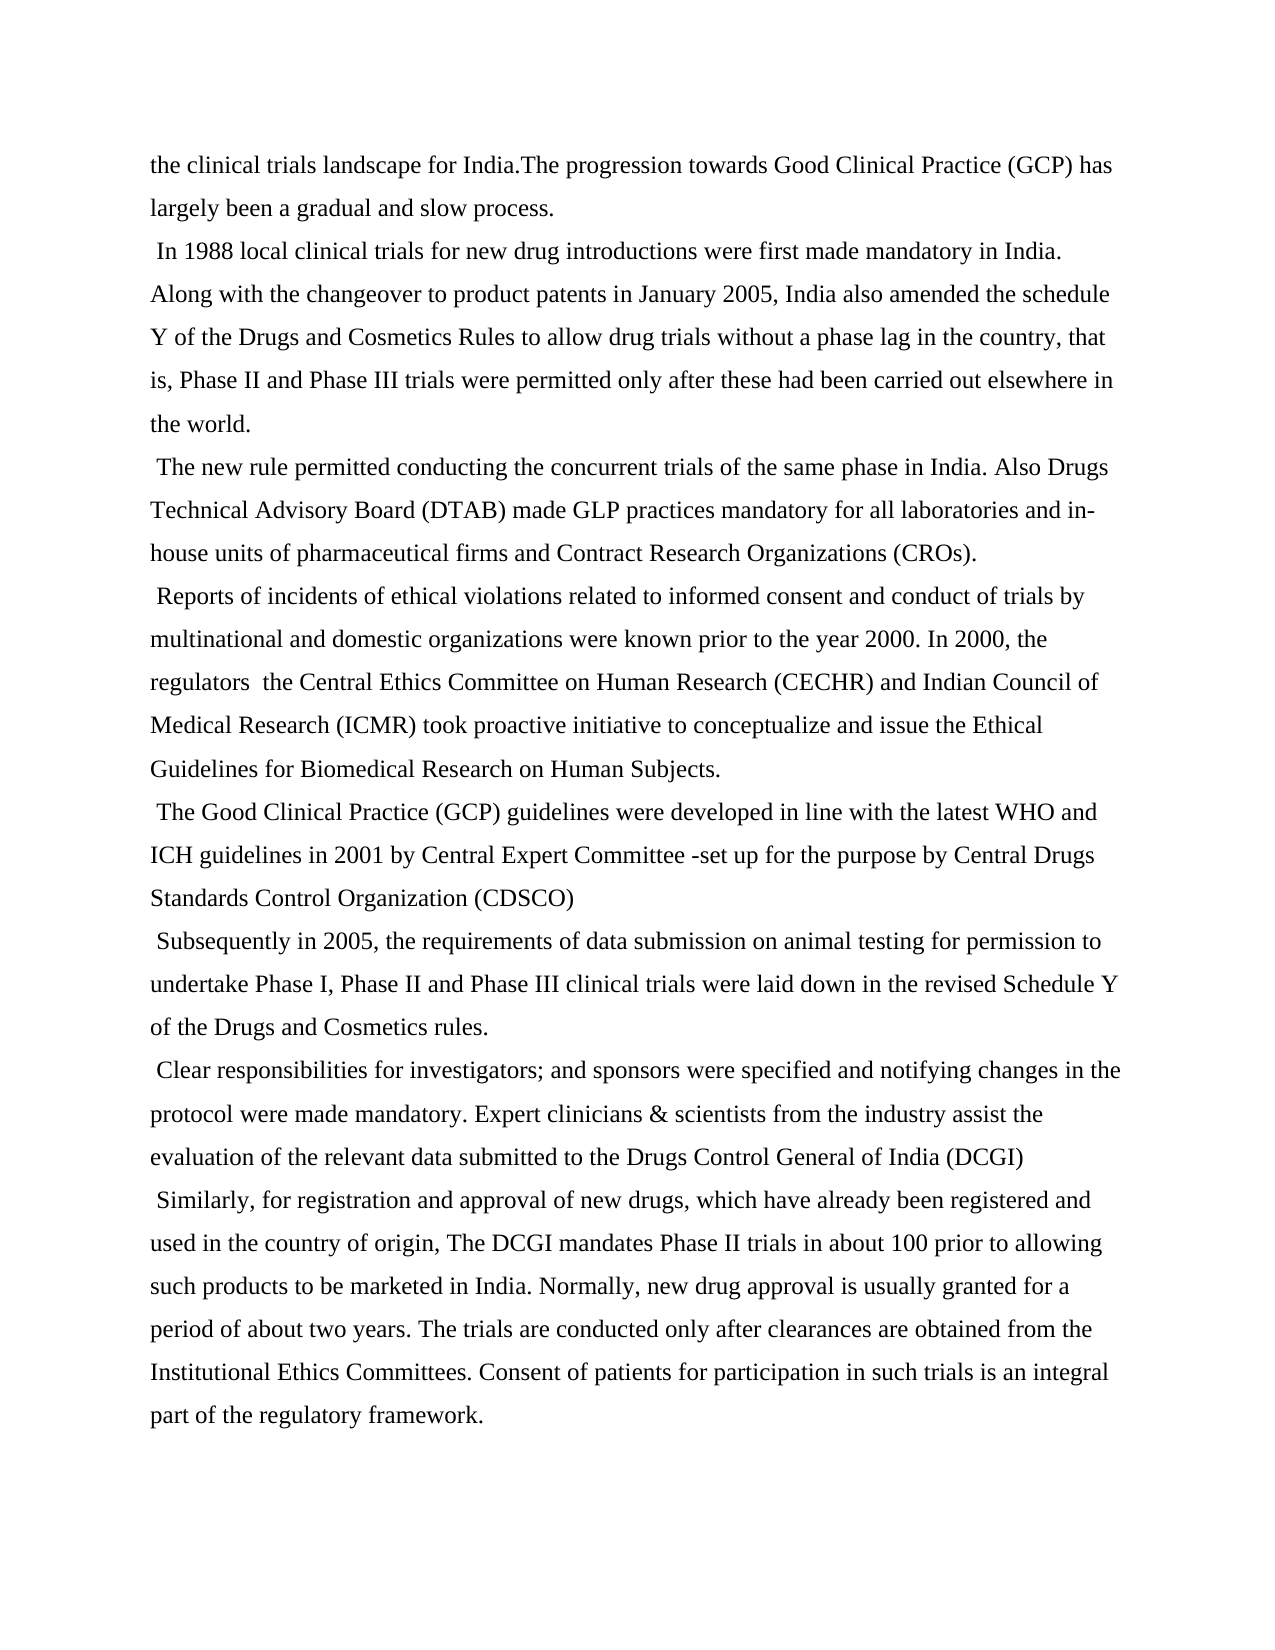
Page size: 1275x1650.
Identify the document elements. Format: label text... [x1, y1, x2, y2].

text Clear responsibilities for investigators; and sponsors were specified and notifying changes in the protocol were made mandatory. Expert clinicians & scientists from the industry assist the evaluation of the relevant data submitted to the Drugs Control General of India (DCGI) [150, 1056, 1125, 1171]
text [150, 150, 1125, 222]
text Reports of incidents of ethical violations related to informed consent and conduct of trials by multinational and domestic organizations were known prior to the year 2000. In 2000, the regulators the Central Ethics Committee on Human Research (CECHR) and Indian Council of Medical Research (ICMR) took proactive initiative to conceptualize and issue the Ethical Guidelines for Biomedical Research on Human Subjects. [150, 581, 1125, 782]
text The Good Clinical Practice (GCP) guidelines were developed in line with the latest WHO and ICH guidelines in 2001 by Central Expert Committee -set up for the purpose by Central Drugs Standards Control Organization (CDSCO) [150, 797, 1125, 912]
text In 1988 local clinical trials for new drug introductions were first made mandatory in India. Along with the changeover to product patents in January 2005, India also amended the schedule Y of the Drugs and Cosmetics Rules to allow drug trials without a phase lag in the country, that is, Phase II and Phase III trials were permitted only after these had been carried out elsewhere in the world. [150, 236, 1125, 437]
text The new rule permitted conducting the concurrent trials of the same phase in India. Also Drugs Technical Advisory Board (DTAB) made GLP practices mandatory for all laboratories and in-house units of pharmaceutical firms and Contract Research Organizations (CROs). [150, 452, 1125, 567]
text Subsequently in 2005, the requirements of data submission on animal testing for permission to undertake Phase I, Phase II and Phase III clinical trials were laid down in the revised Schedule Y of the Drugs and Cosmetics rules. [150, 926, 1125, 1041]
text Similarly, for registration and approval of new drugs, which have already been registered and used in the country of origin, The DCGI mandates Phase II trials in about 100 prior to allowing such products to be marketed in India. Normally, new drug approval is usually granted for a period of about two years. The trials are conducted only after clearances are obtained from the Institutional Ethics Committees. Consent of patients for participation in such trials is an integral part of the regulatory framework. [150, 1185, 1125, 1429]
